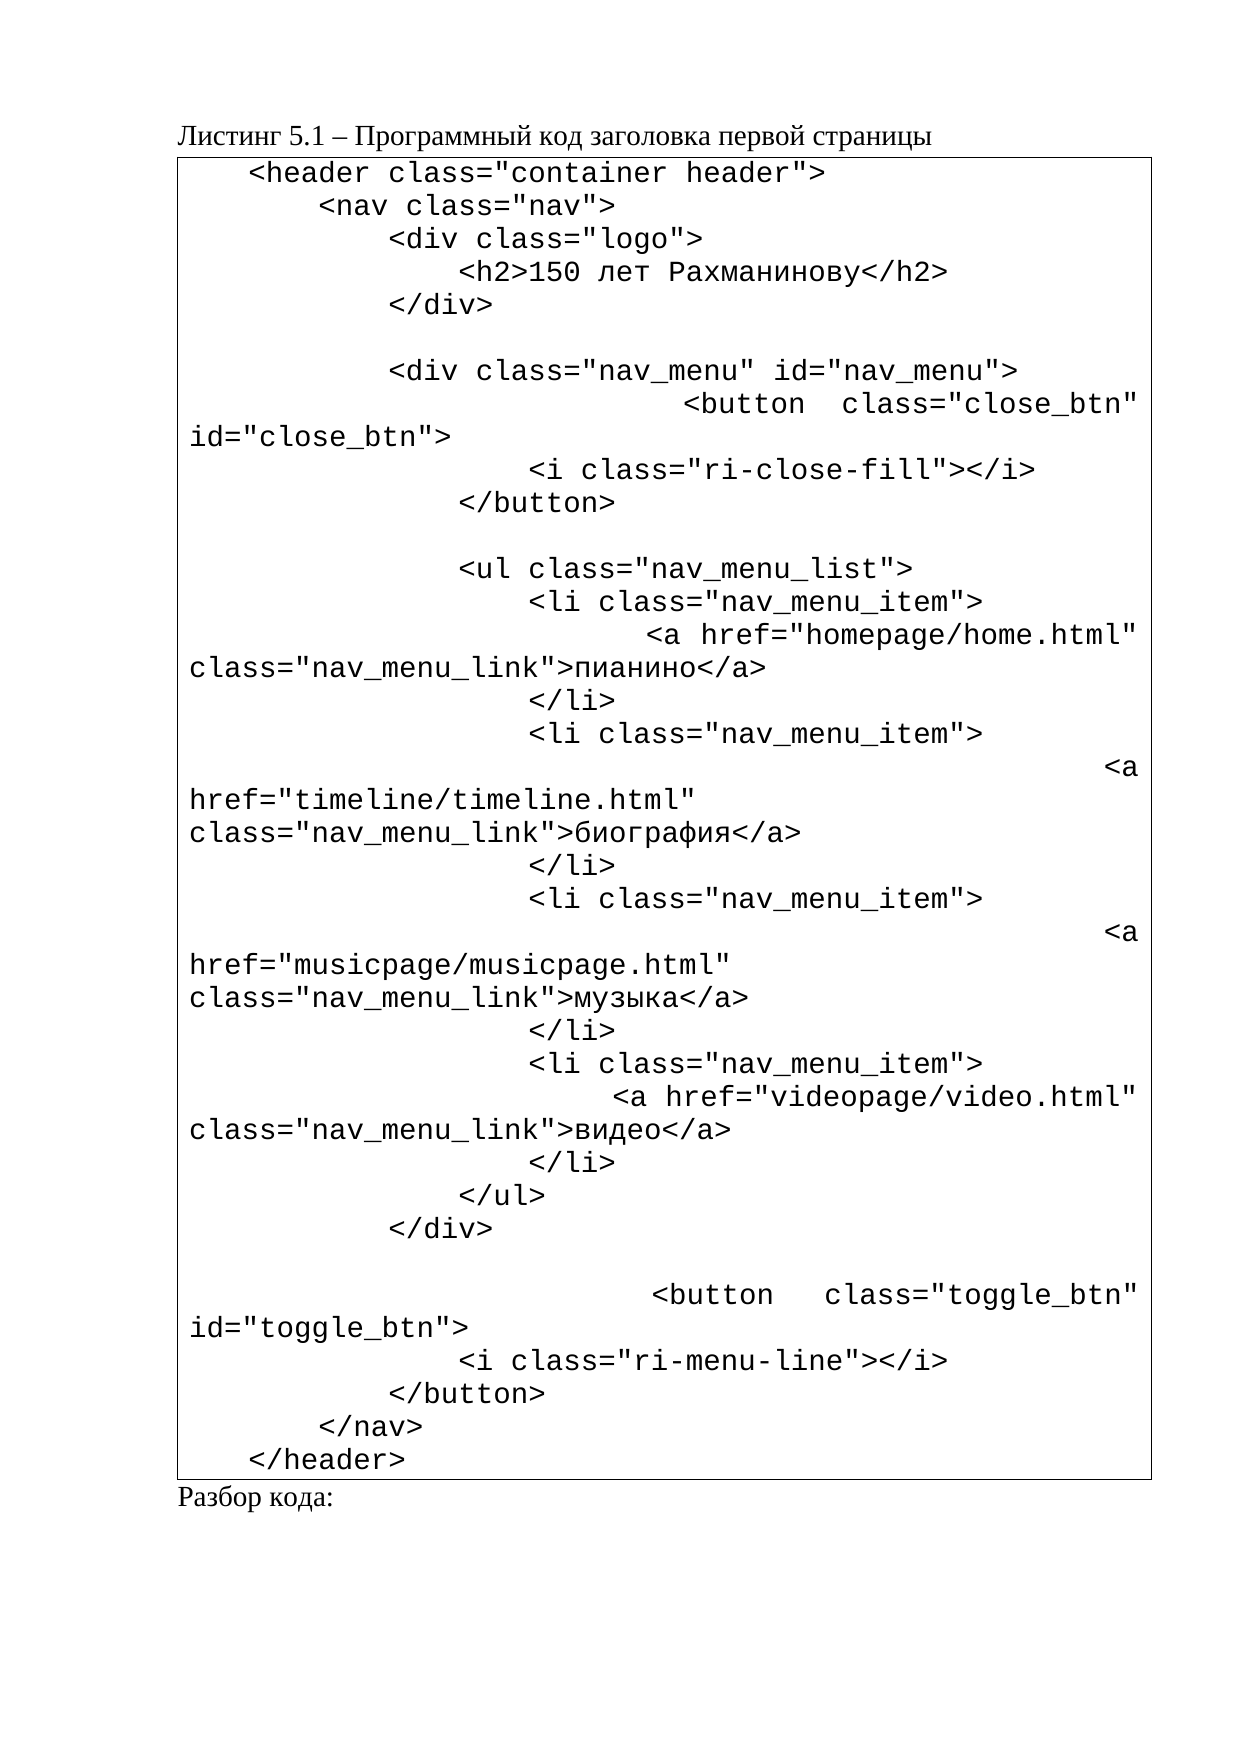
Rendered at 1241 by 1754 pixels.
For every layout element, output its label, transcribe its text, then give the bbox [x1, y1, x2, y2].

text Листинг 5.1 – Программный код заголовка первой страницы [177, 118, 1152, 152]
text Разбор кода: [177, 1480, 1152, 1513]
table_header <header class="container header"> <nav class="nav"> <div class="logo"> <h2>150 лет Рахманинову</h2> </div> <div class="nav_menu" id="nav_menu"> <button class="close_btn" id="close_btn"> <i class="ri-close-fill"></i> </button> <ul class="nav_menu_list"> <li class="nav_menu_item"> <a href="homepage/home.html" class="nav_menu_link">пианино</a> </li> <li class="nav_menu_item"> <a href="timeline/timeline.html" class="nav_menu_link">биография</a> </li> <li class="nav_menu_item"> <a href="musicpage/musicpage.html" class="nav_menu_link">музыка</a> </li> <li class="nav_menu_item"> <a href="videopage/video.html" class="nav_menu_link">видео</a> </li> </ul> </div> <button class="toggle_btn" id="toggle_btn"> <i class="ri-menu-line"></i> </button> </nav> </header> [178, 158, 1151, 1478]
